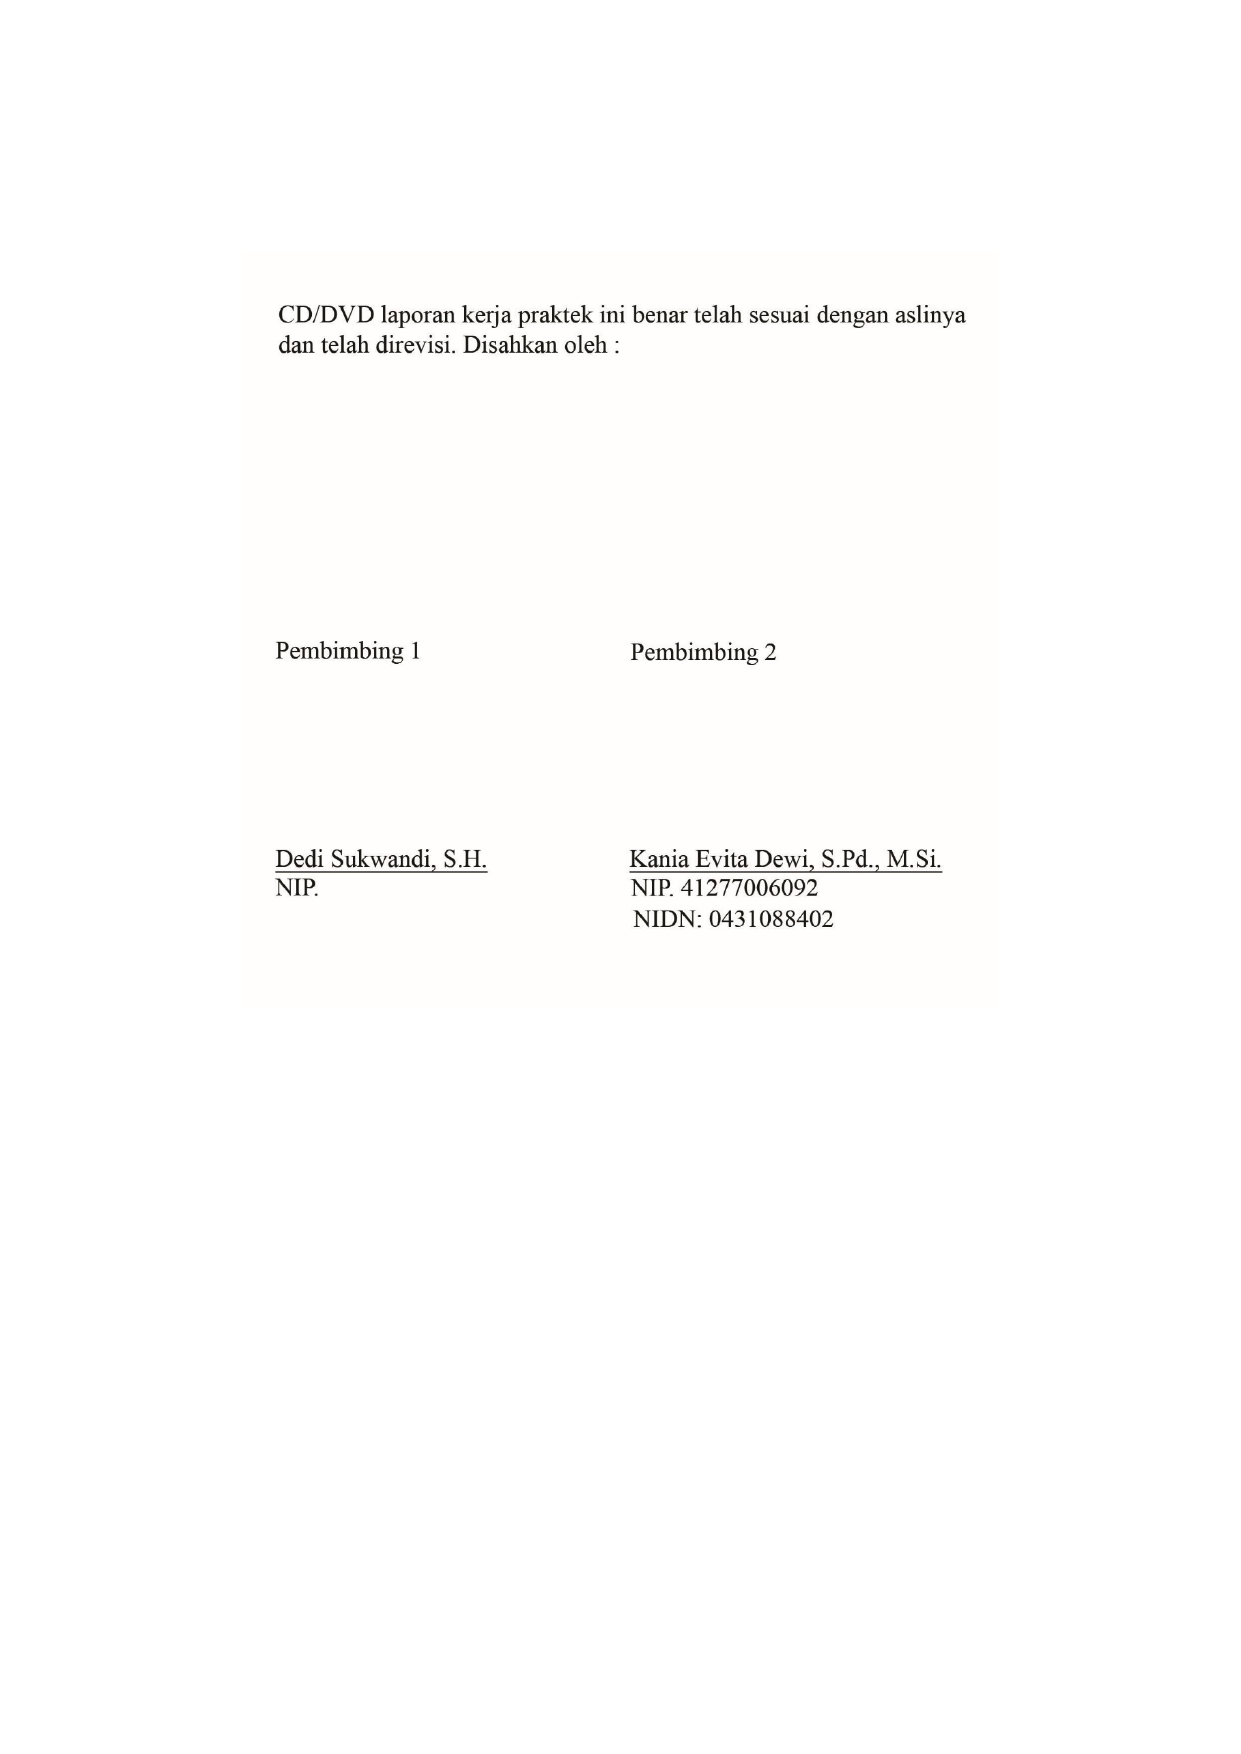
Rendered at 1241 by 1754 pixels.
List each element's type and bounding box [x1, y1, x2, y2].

picture [242, 252, 999, 1009]
